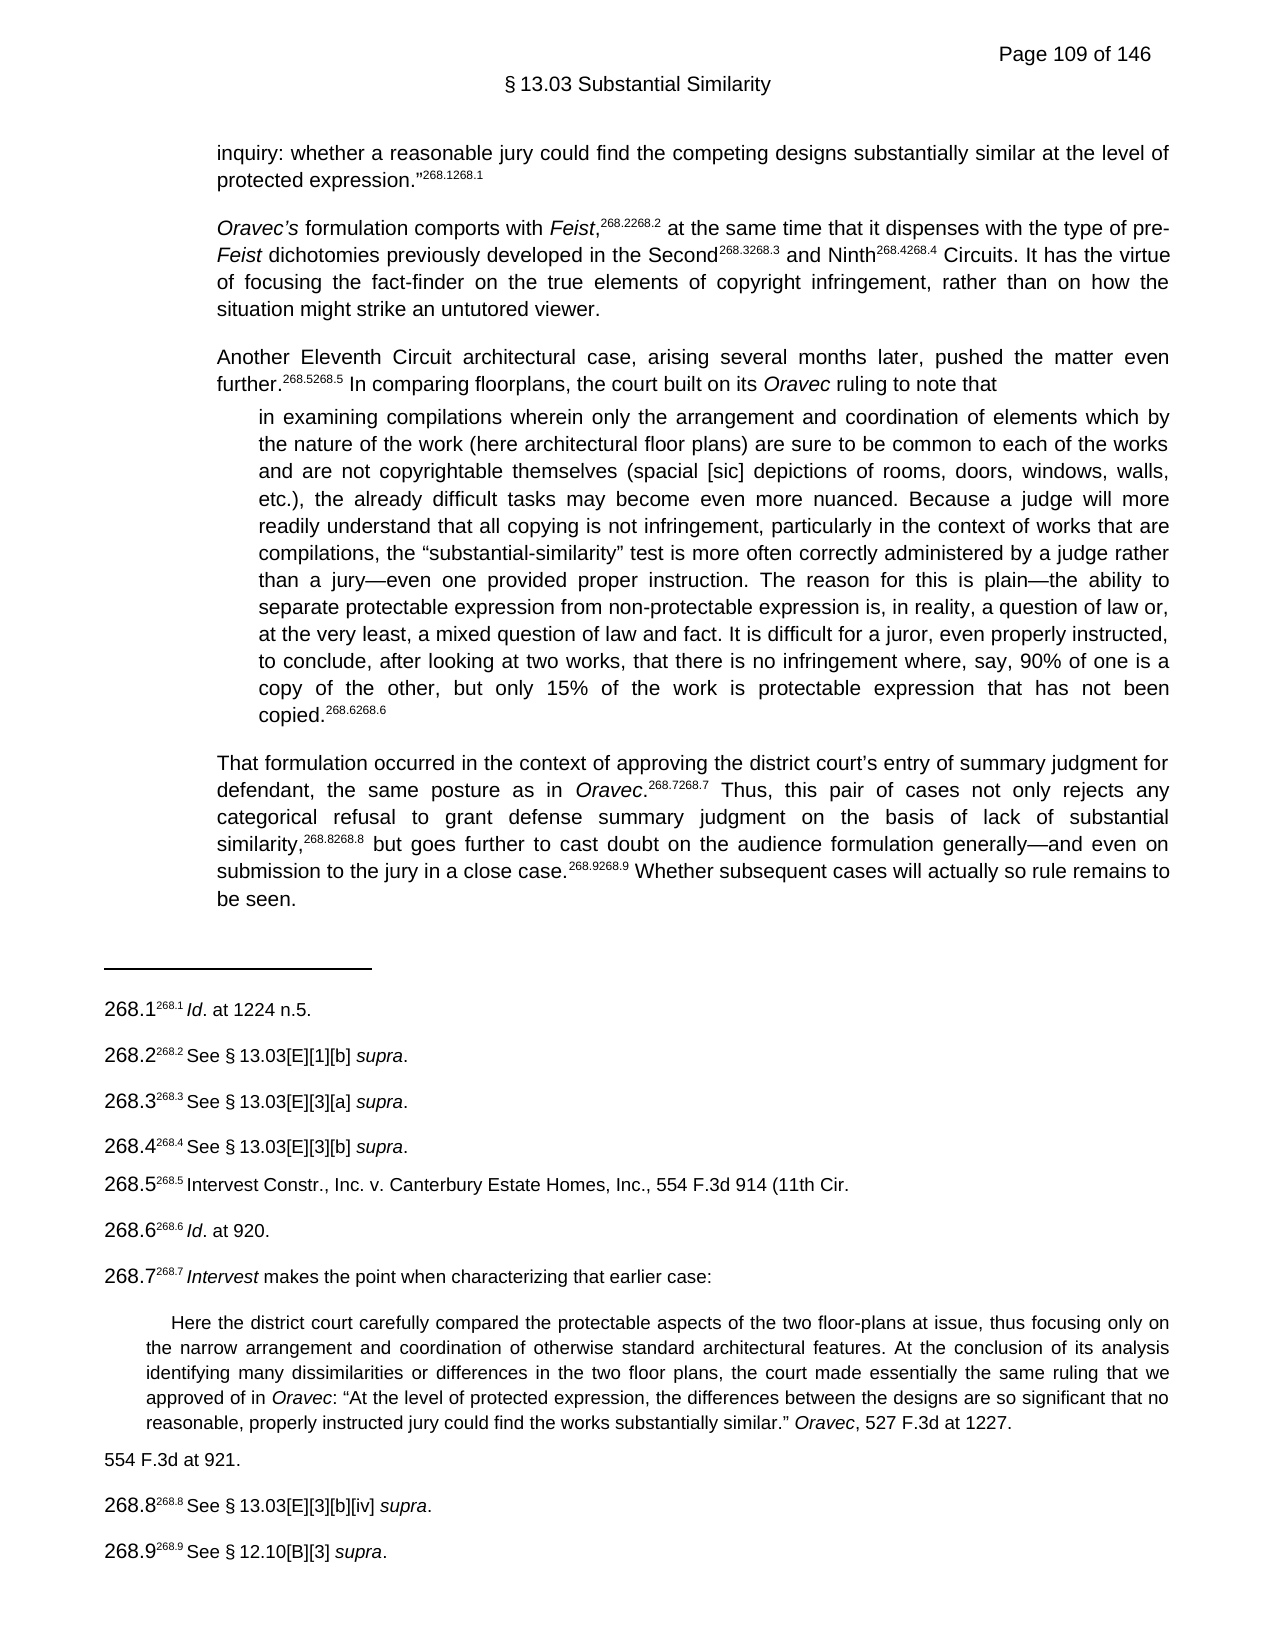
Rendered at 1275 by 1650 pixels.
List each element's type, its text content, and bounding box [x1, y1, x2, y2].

text Oravec’s formulation comports with Feist,268.2 at the same time that it dispenses with the type of pre-Feist dichotomies previously developed in the Second268.3 and Ninth268.4 Circuits. It has the virtue of focusing the fact-finder on the true elements of copyright infringement, rather than on how the situation might strike an untutored viewer. [217, 212, 1171, 321]
text In Herzog v. Castle Rock Entertainment,266 the Eleventh Circuit aligned itself with Krofft’s two-pronged test.267 A decade later, that court returned to the issue in the context of an architectural case involving two high-rise condominium projects. Oravec v. Sunny Isles Luxury Ventures, L.C.268 termed that aspect of Herzog “something of an anomaly in our copyright jurisprudence” and further pronounced the Herzog formulation “not useful in this case because the two tests ultimately merge into a single inquiry: whether a reasonable jury could find the competing designs substantially similar at the level of protected expression.”268.1 [217, 137, 1171, 192]
text Another Eleventh Circuit architectural case, arising several months later, pushed the matter even further.268.5 In comparing floorplans, the court built on its Oravec ruling to note that [217, 342, 1171, 396]
text in examining compilations wherein only the arrangement and coordination of elements which by the nature of the work (here architectural floor plans) are sure to be common to each of the works and are not copyrightable themselves (spacial [sic] depictions of rooms, doors, windows, walls, etc.), the already difficult tasks may become even more nuanced. Because a judge will more readily understand that all copying is not infringement, particularly in the context of works that are compilations, the “substantial-similarity” test is more often correctly administered by a judge rather than a jury—even one provided proper instruction. The reason for this is plain—the ability to separate protectable expression from non-protectable expression is, in reality, a question of law or, at the very least, a mixed question of law and fact. It is difficult for a juror, even properly instructed, to conclude, after looking at two works, that there is no infringement where, say, 90% of one is a copy of the other, but only 15% of the work is protectable expression that has not been copied.268.6 [258, 402, 1171, 727]
text That formulation occurred in the context of approving the district court’s entry of summary judgment for defendant, the same posture as in Oravec.268.7 Thus, this pair of cases not only rejects any categorical refusal to grant defense summary judgment on the basis of lack of substantial similarity,268.8 but goes further to cast doubt on the audience formulation generally—and even on submission to the jury in a close case.268.9 Whether subsequent cases will actually so rule remains to be seen. [217, 748, 1171, 910]
